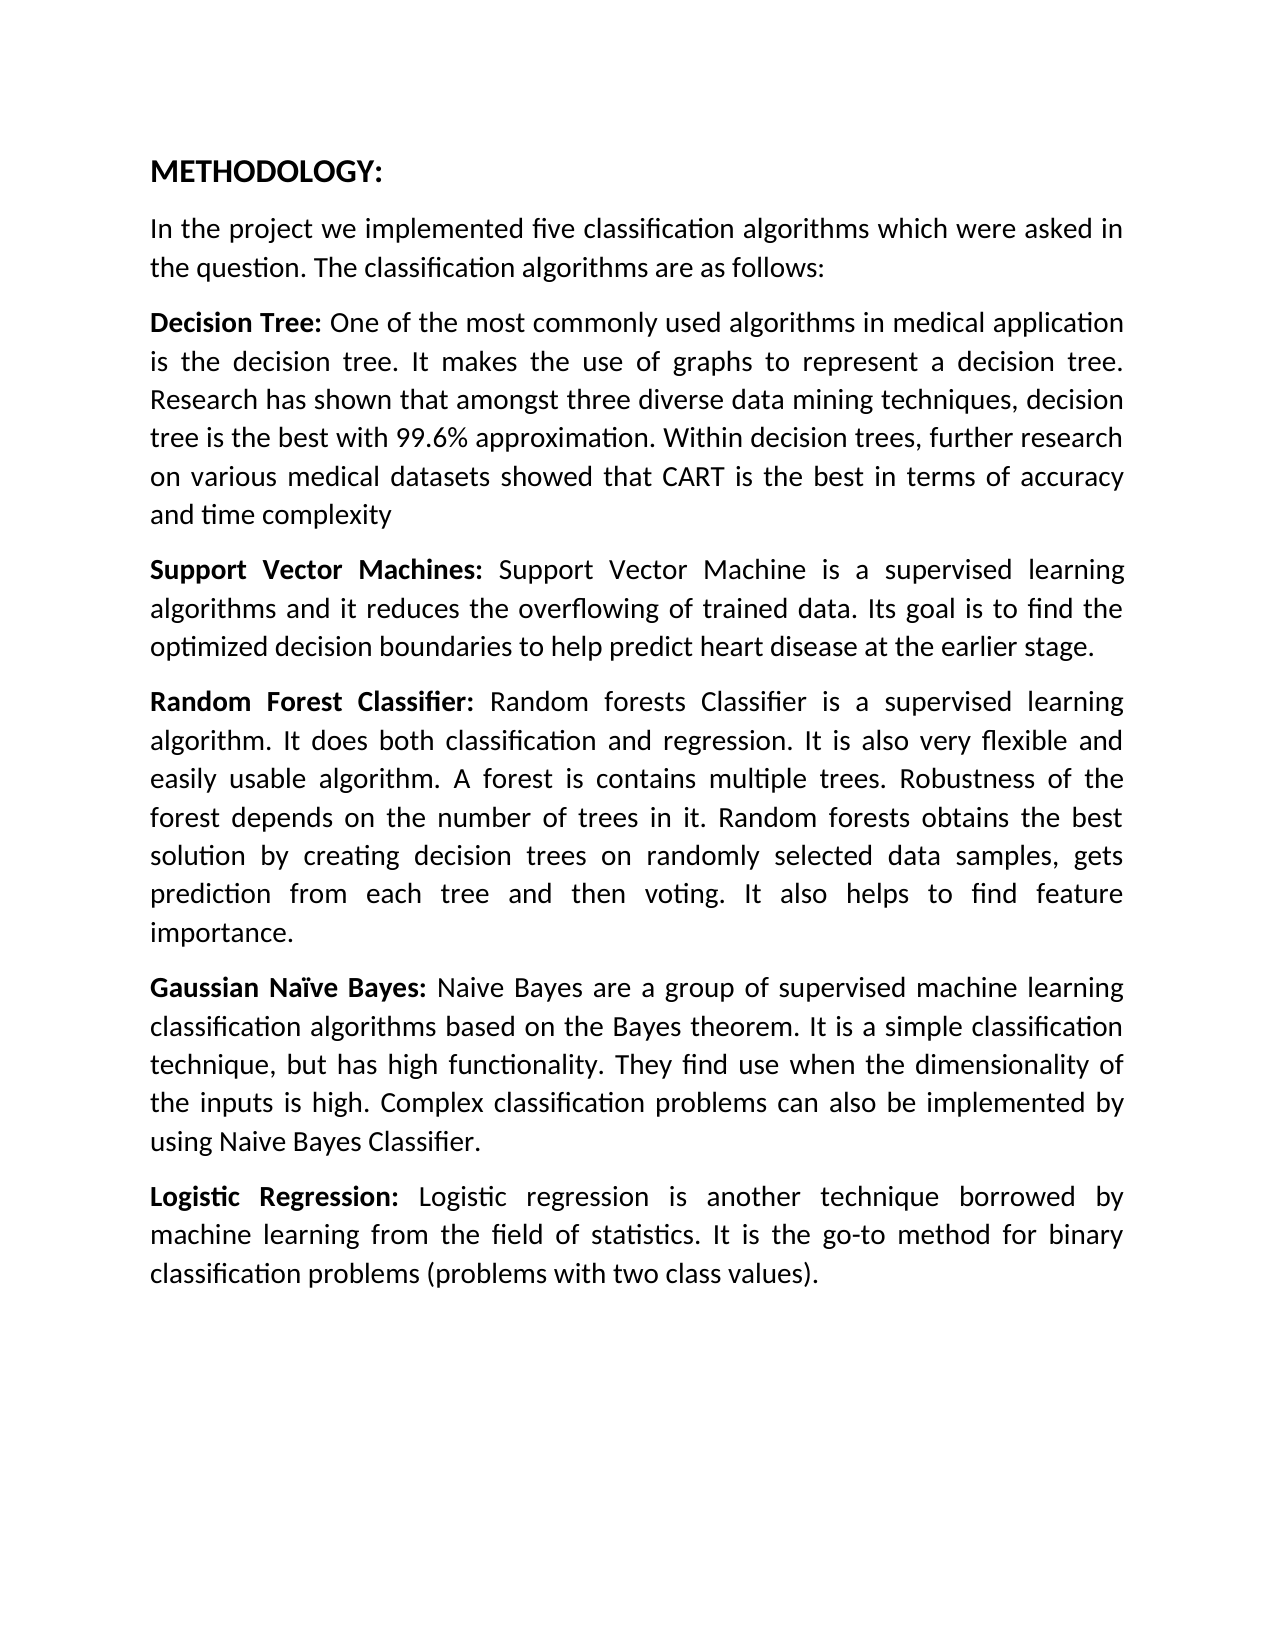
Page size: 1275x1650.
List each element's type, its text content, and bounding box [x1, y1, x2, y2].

text METHODOLOGY: [150, 150, 1125, 191]
text Logistic Regression: Logistic regression is another technique borrowed by machine learning from the field of statistics. It is the go-to method for binary classification problems (problems with two class values). [150, 1178, 1125, 1291]
text Gaussian Naïve Bayes: Naive Bayes are a group of supervised machine learning classification algorithms based on the Bayes theorem. It is a simple classification technique, but has high functionality. They find use when the dimensionality of the inputs is high. Complex classification problems can also be implemented by using Naive Bayes Classifier. [150, 969, 1125, 1158]
text Support Vector Machines: Support Vector Machine is a supervised learning algorithms and it reduces the overflowing of trained data. Its goal is to find the optimized decision boundaries to help predict heart disease at the earlier stage. [150, 551, 1125, 664]
text Random Forest Classifier: Random forests Classifier is a supervised learning algorithm. It does both classification and regression. It is also very flexible and easily usable algorithm. A forest is contains multiple trees. Robustness of the forest depends on the number of trees in it. Random forests obtains the best solution by creating decision trees on randomly selected data samples, gets prediction from each tree and then voting. It also helps to find feature importance. [150, 683, 1125, 950]
text In the project we implemented five classification algorithms which were asked in the question. The classification algorithms are as follows: [150, 211, 1125, 285]
text Decision Tree: One of the most commonly used algorithms in medical application is the decision tree. It makes the use of graphs to represent a decision tree. Research has shown that amongst three diverse data mining techniques, decision tree is the best with 99.6% approximation. Within decision trees, further research on various medical datasets showed that CART is the best in terms of accuracy and time complexity [150, 304, 1125, 532]
